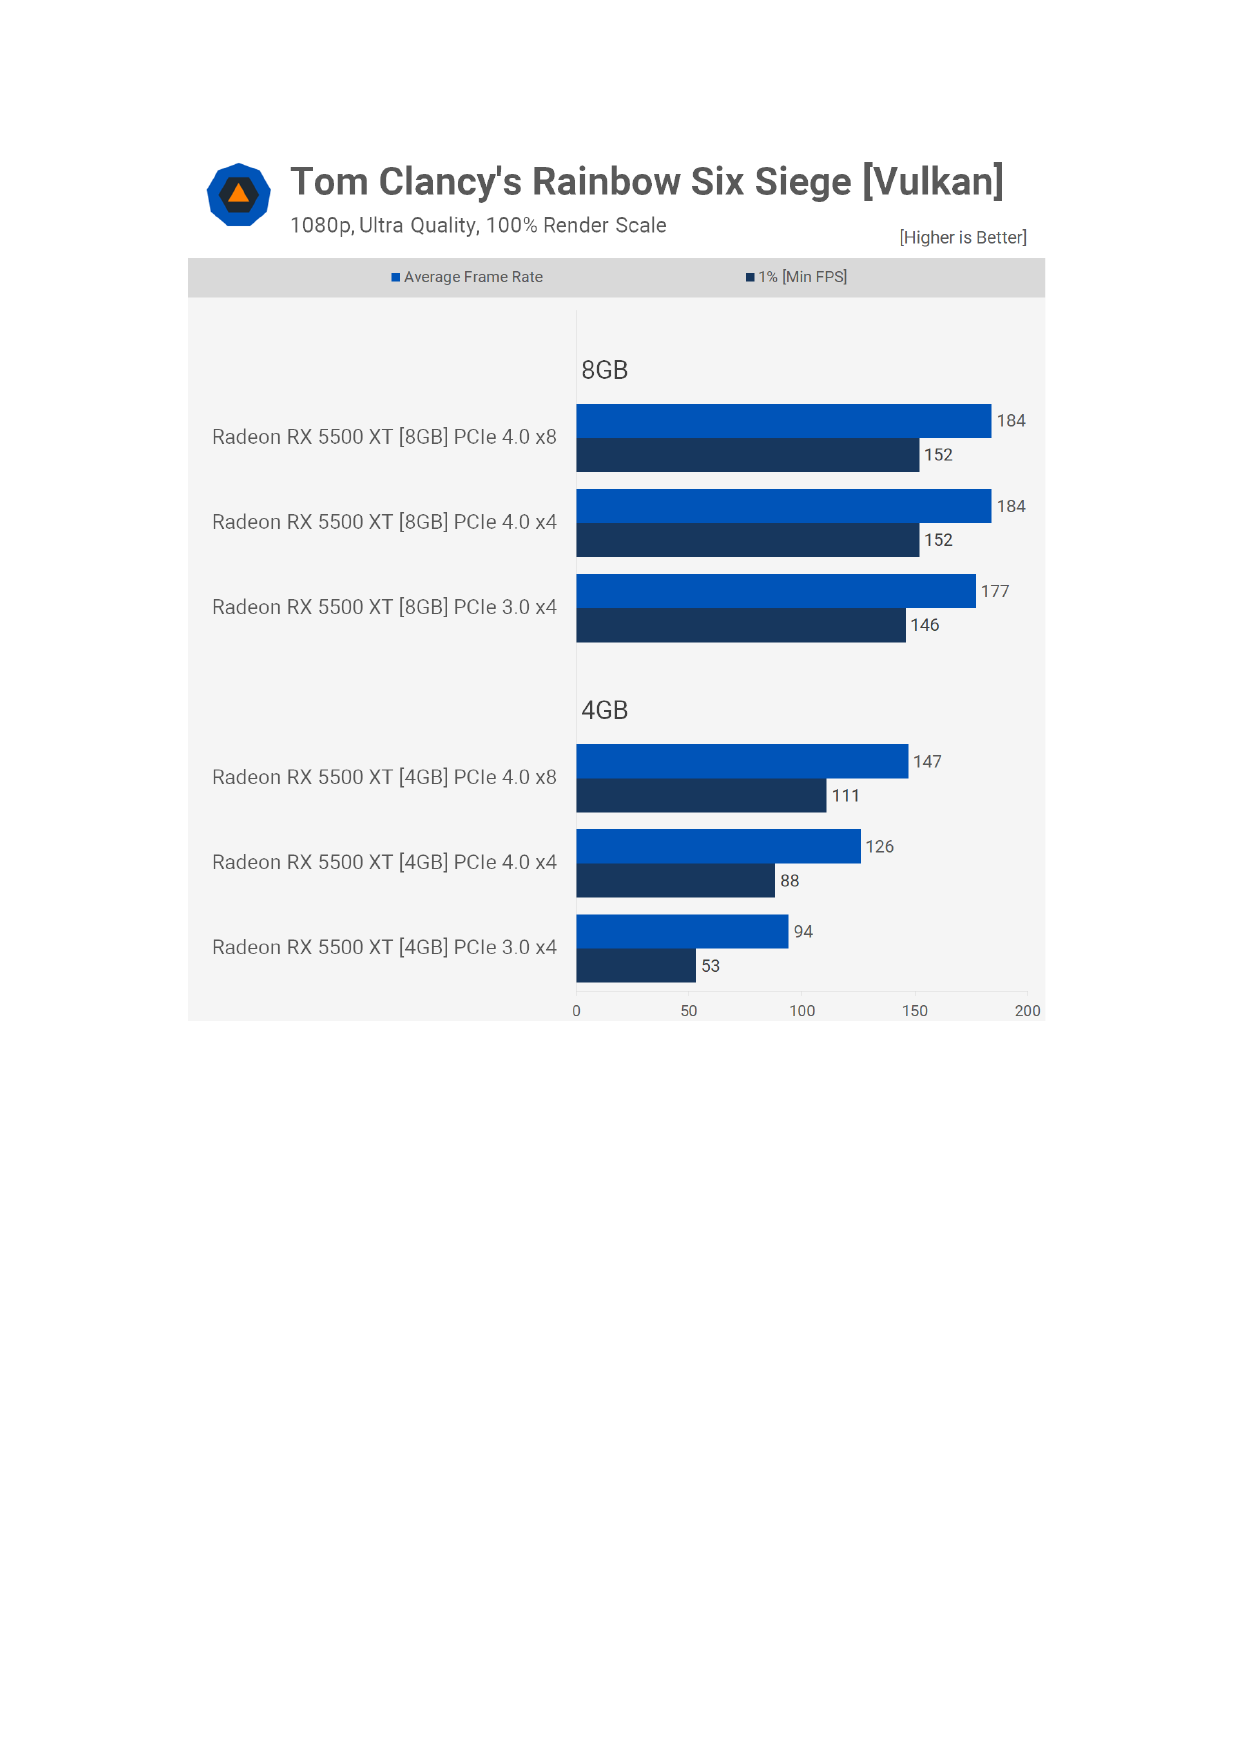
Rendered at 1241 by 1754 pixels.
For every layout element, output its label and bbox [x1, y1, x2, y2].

picture [187, 150, 1046, 1021]
